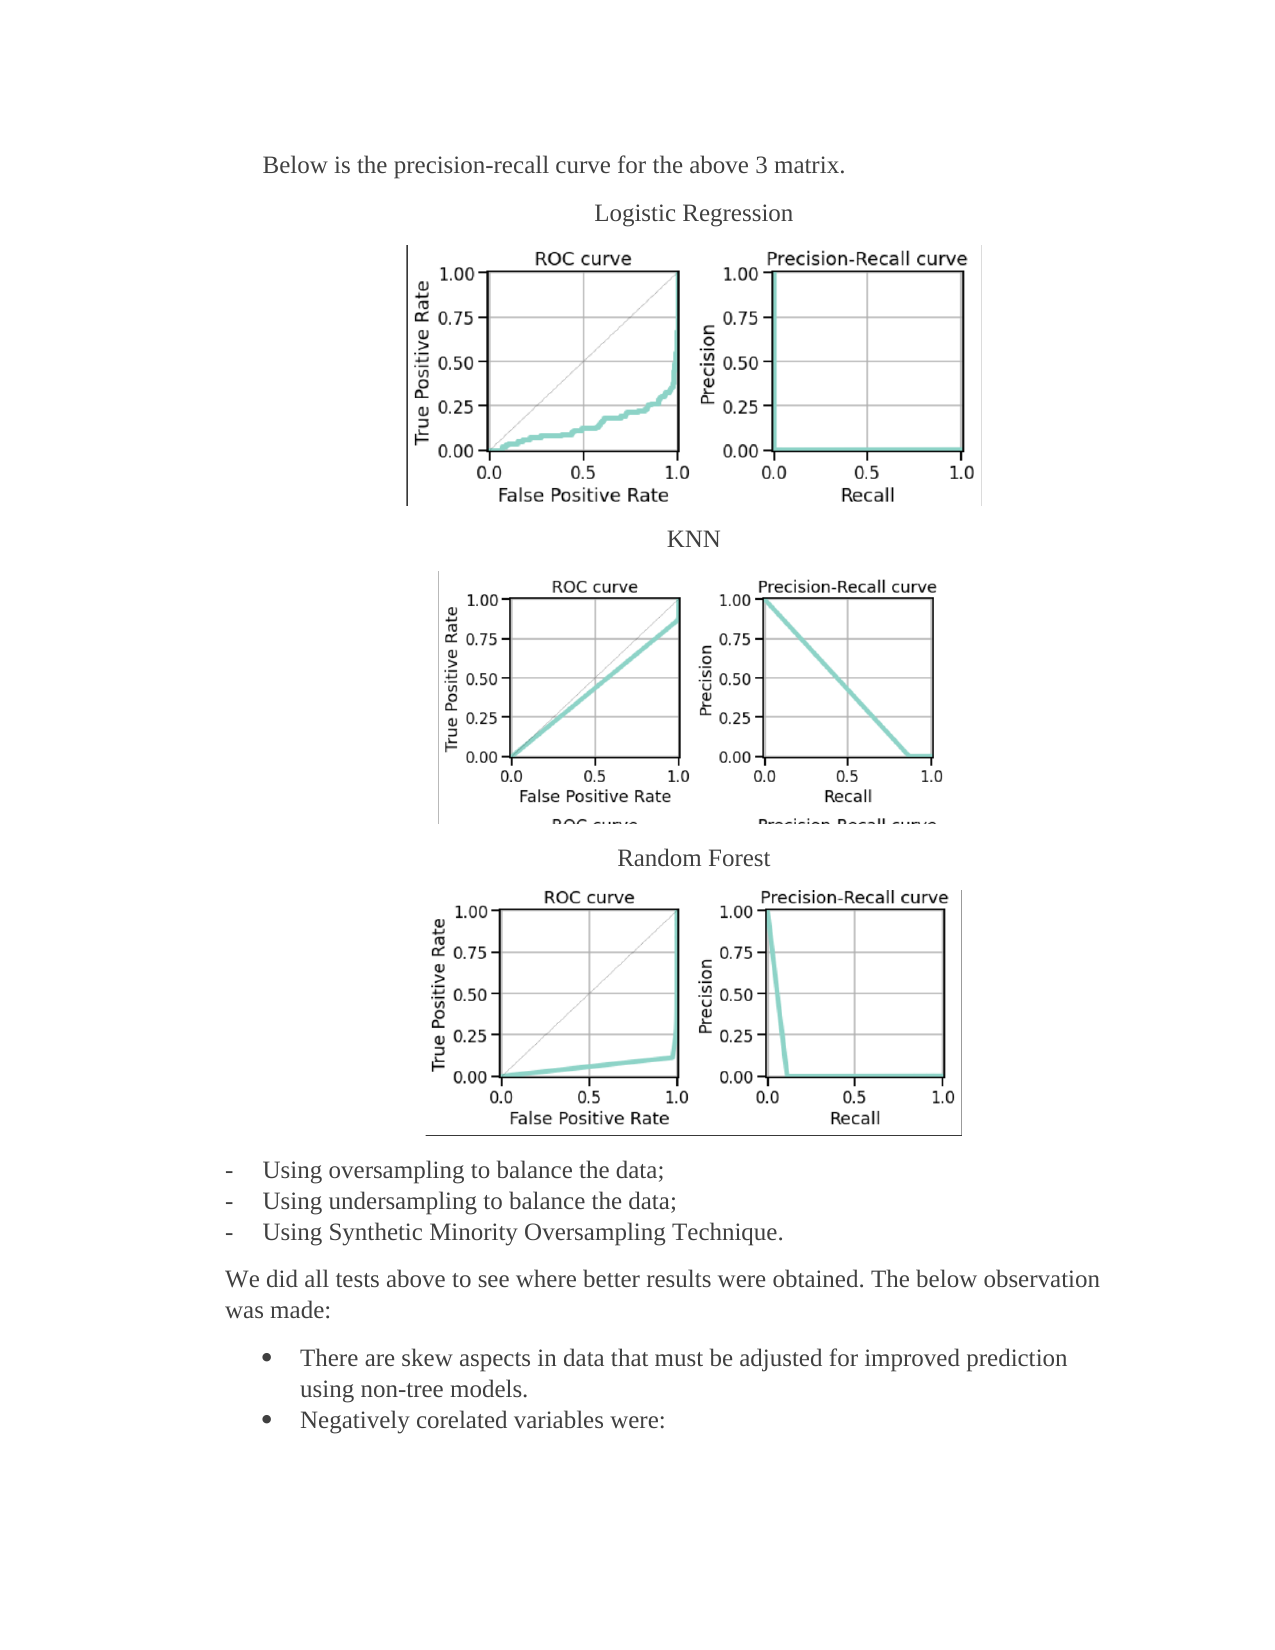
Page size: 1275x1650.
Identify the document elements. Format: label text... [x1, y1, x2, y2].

picture [406, 245, 982, 506]
list Negatively corelated variables were: [262, 1405, 1125, 1434]
list There are skew aspects in data that must be adjusted for improved prediction using non-tree models. [262, 1343, 1125, 1403]
picture [425, 890, 962, 1136]
text KNN [262, 524, 1125, 553]
picture [438, 571, 949, 824]
text Below is the precision-recall curve for the above 3 matrix. [262, 150, 1125, 179]
text We did all tests above to see where better results were obtained. The below observation was made: [225, 1264, 1125, 1324]
text Logistic Regression [262, 198, 1125, 226]
text Random Forest [262, 843, 1125, 872]
list Using Synthetic Minority Oversampling Technique. [225, 1217, 1125, 1246]
list Using undersampling to balance the data; [225, 1186, 1125, 1214]
list Using oversampling to balance the data; [225, 1155, 1125, 1183]
